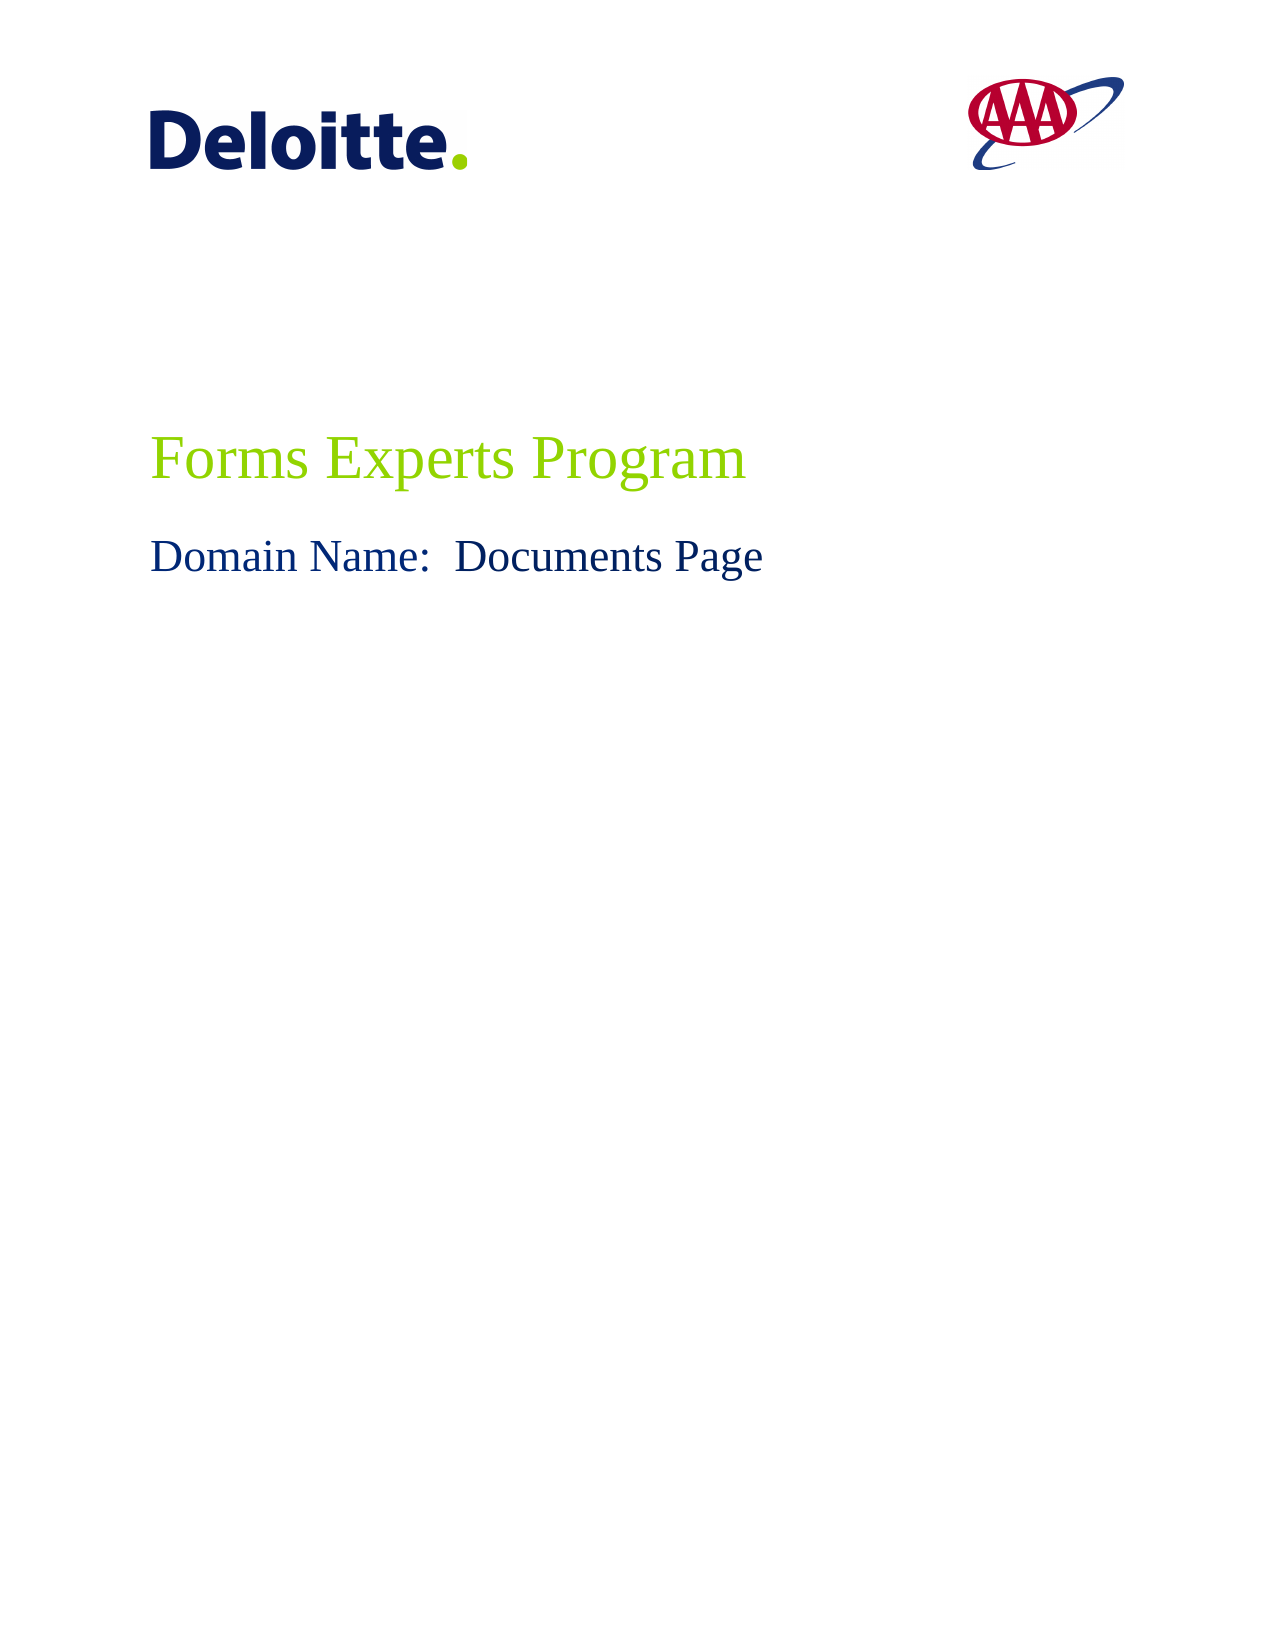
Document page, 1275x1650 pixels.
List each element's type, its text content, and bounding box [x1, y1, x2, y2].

picture [150, 110, 468, 170]
text Domain Name: Documents Page [150, 529, 1125, 582]
text Forms Experts Program [150, 419, 1125, 492]
picture [966, 75, 1125, 170]
